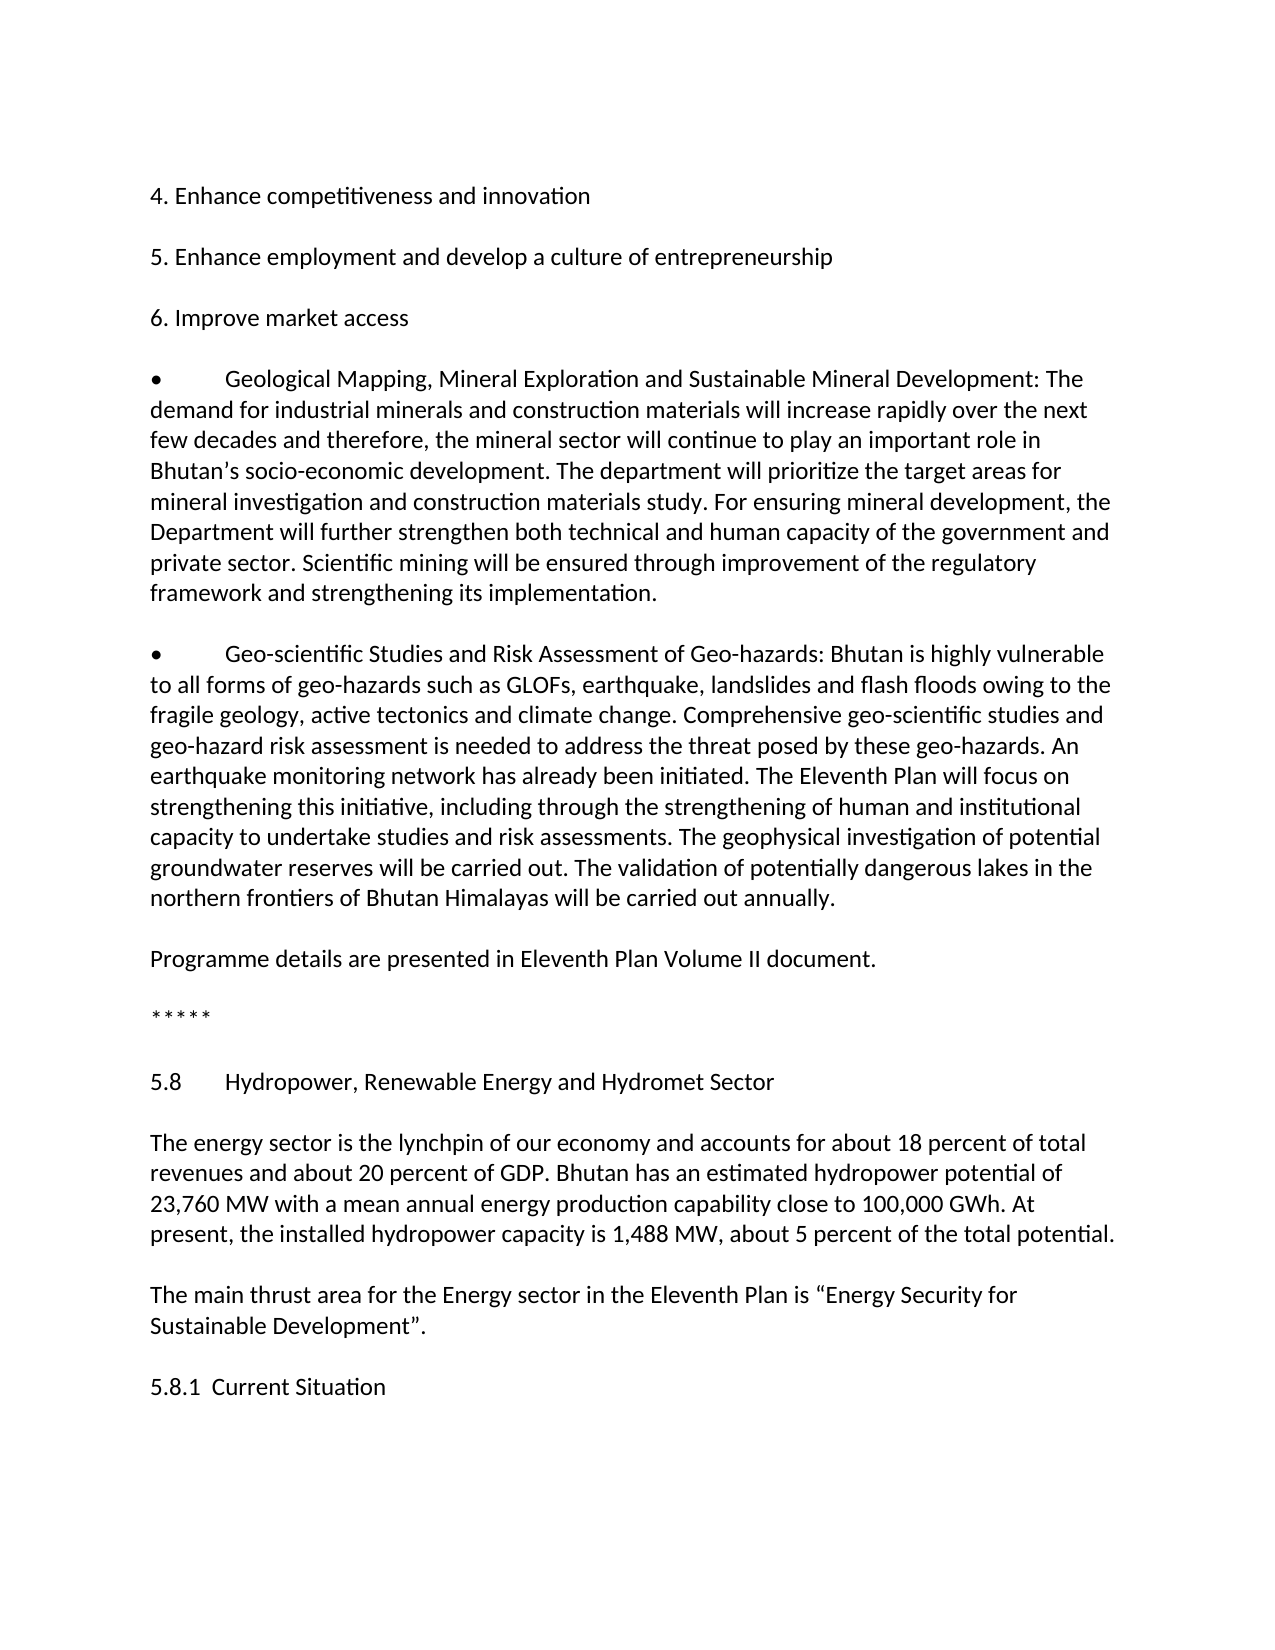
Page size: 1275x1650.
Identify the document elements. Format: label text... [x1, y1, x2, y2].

text • Geological Mapping, Mineral Exploration and Sustainable Mineral Development: The demand for industrial minerals and construction materials will increase rapidly over the next few decades and therefore, the mineral sector will continue to play an important role in Bhutan’s socio-economic development. The department will prioritize the target areas for mineral investigation and construction materials study. For ensuring mineral development, the Department will further strengthen both technical and human capacity of the government and private sector. Scientific mining will be ensured through improvement of the regulatory framework and strengthening its implementation. [150, 364, 1125, 608]
text The energy sector is the lynchpin of our economy and accounts for about 18 percent of total revenues and about 20 percent of GDP. Bhutan has an estimated hydropower potential of 23,760 MW with a mean annual energy production capability close to 100,000 GWh. At present, the installed hydropower capacity is 1,488 MW, about 5 percent of the total potential. [150, 1127, 1125, 1249]
text The main thrust area for the Energy sector in the Eleventh Plan is “Energy Security for Sustainable Development”. [150, 1279, 1125, 1340]
text 5.8 Hydropower, Renewable Energy and Hydromet Sector [150, 1066, 1125, 1096]
text • Geo-scientific Studies and Risk Assessment of Geo-hazards: Bhutan is highly vulnerable to all forms of geo-hazards such as GLOFs, earthquake, landslides and flash floods owing to the fragile geology, active tectonics and climate change. Comprehensive geo-scientific studies and geo-hazard risk assessment is needed to address the threat posed by these geo-hazards. An earthquake monitoring network has already been initiated. The Eleventh Plan will focus on strengthening this initiative, including through the strengthening of human and institutional capacity to undertake studies and risk assessments. The geophysical investigation of potential groundwater reserves will be carried out. The validation of potentially dangerous lakes in the northern frontiers of Bhutan Himalayas will be carried out annually. [150, 638, 1125, 913]
text 6. Improve market access [150, 303, 1125, 333]
text ***** [150, 1004, 1125, 1035]
text 5.8.1 Current Situation [150, 1371, 1125, 1401]
text 5. Enhance employment and develop a culture of entrepreneurship [150, 242, 1125, 272]
text 4. Enhance competitiveness and innovation [150, 181, 1125, 211]
text Programme details are presented in Eleventh Plan Volume II document. [150, 943, 1125, 974]
